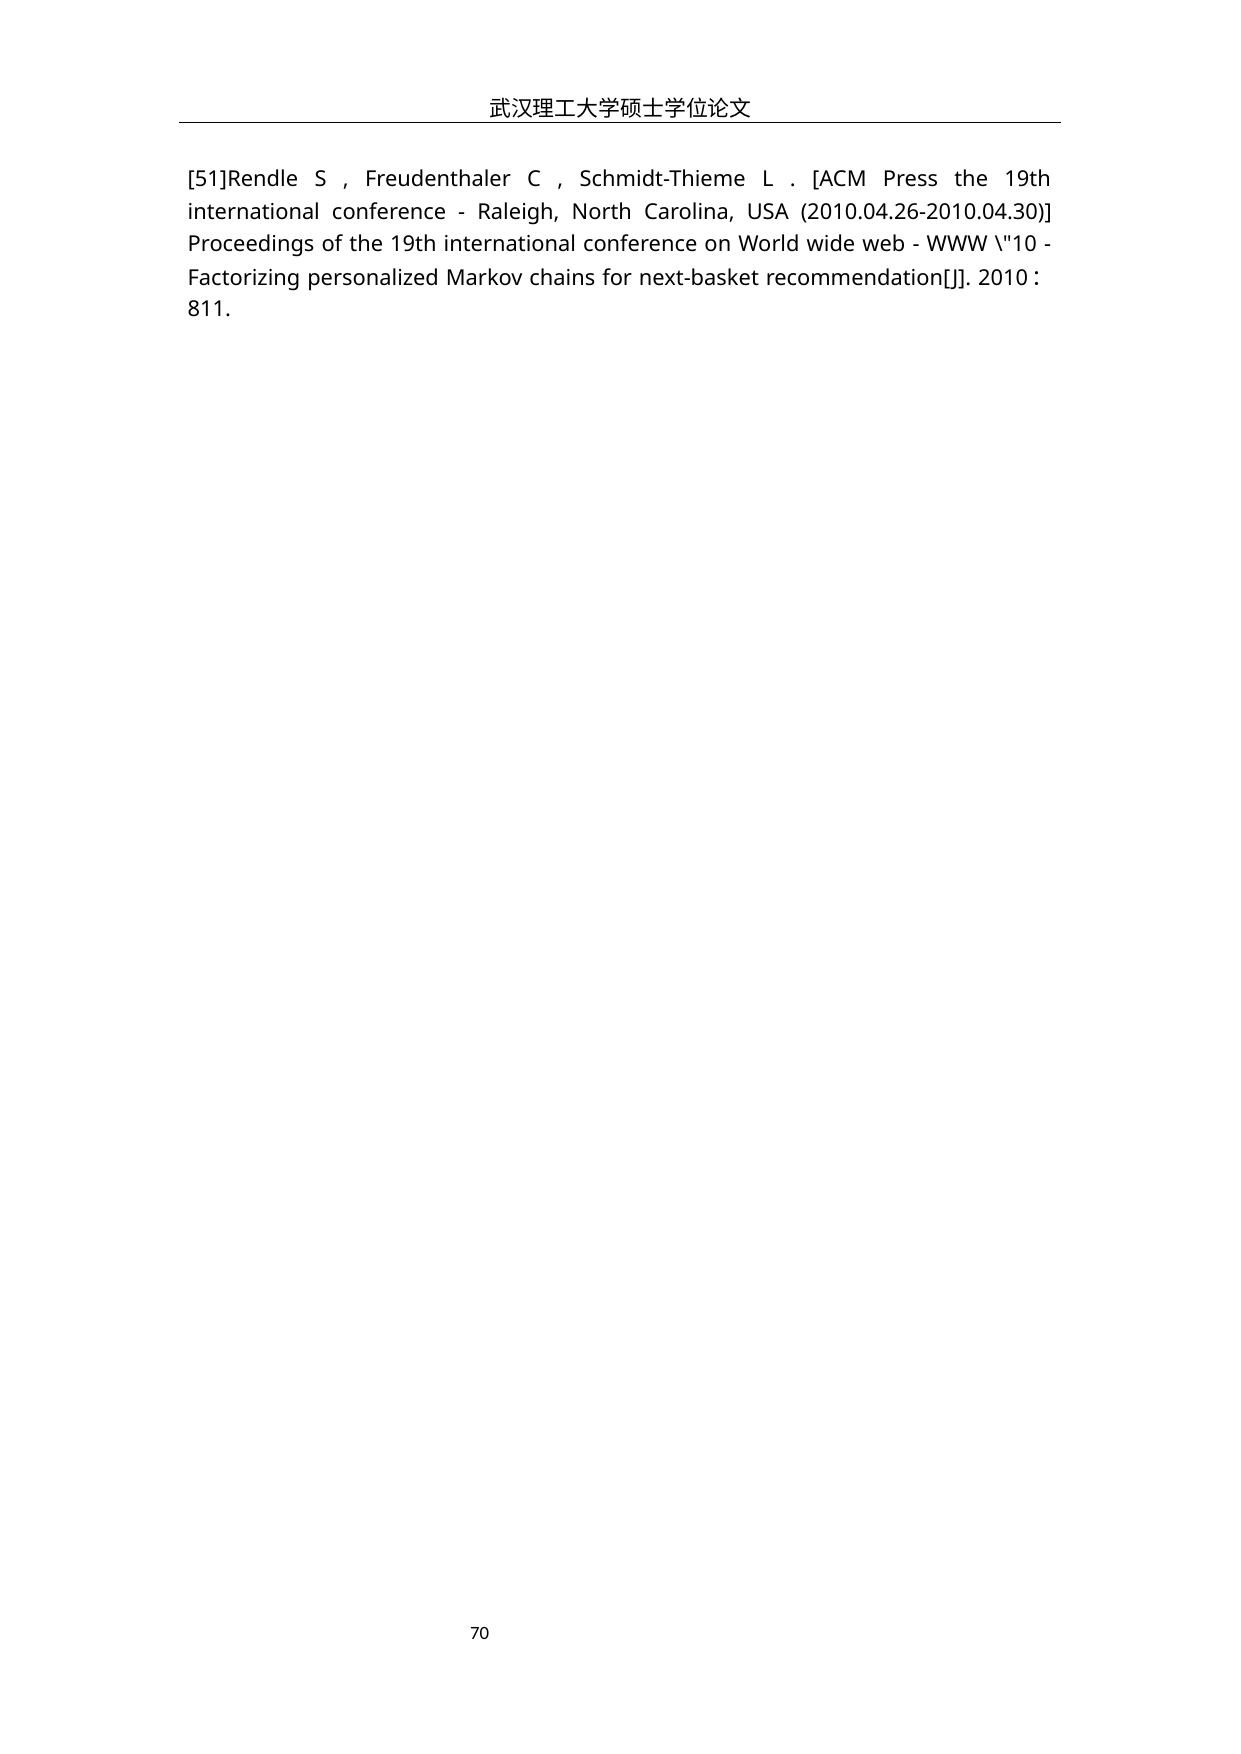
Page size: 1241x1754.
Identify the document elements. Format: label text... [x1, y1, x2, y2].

text [51]Rendle S , Freudenthaler C , Schmidt-Thieme L . [ACM Press the 19th international conference - Raleigh, North Carolina, USA (2010.04.26-2010.04.30)] Proceedings of the 19th international conference on World wide web - WWW \"10 - Factorizing personalized Markov chains for next-basket recommendation[J]. 2010：811. [187, 162, 1053, 324]
